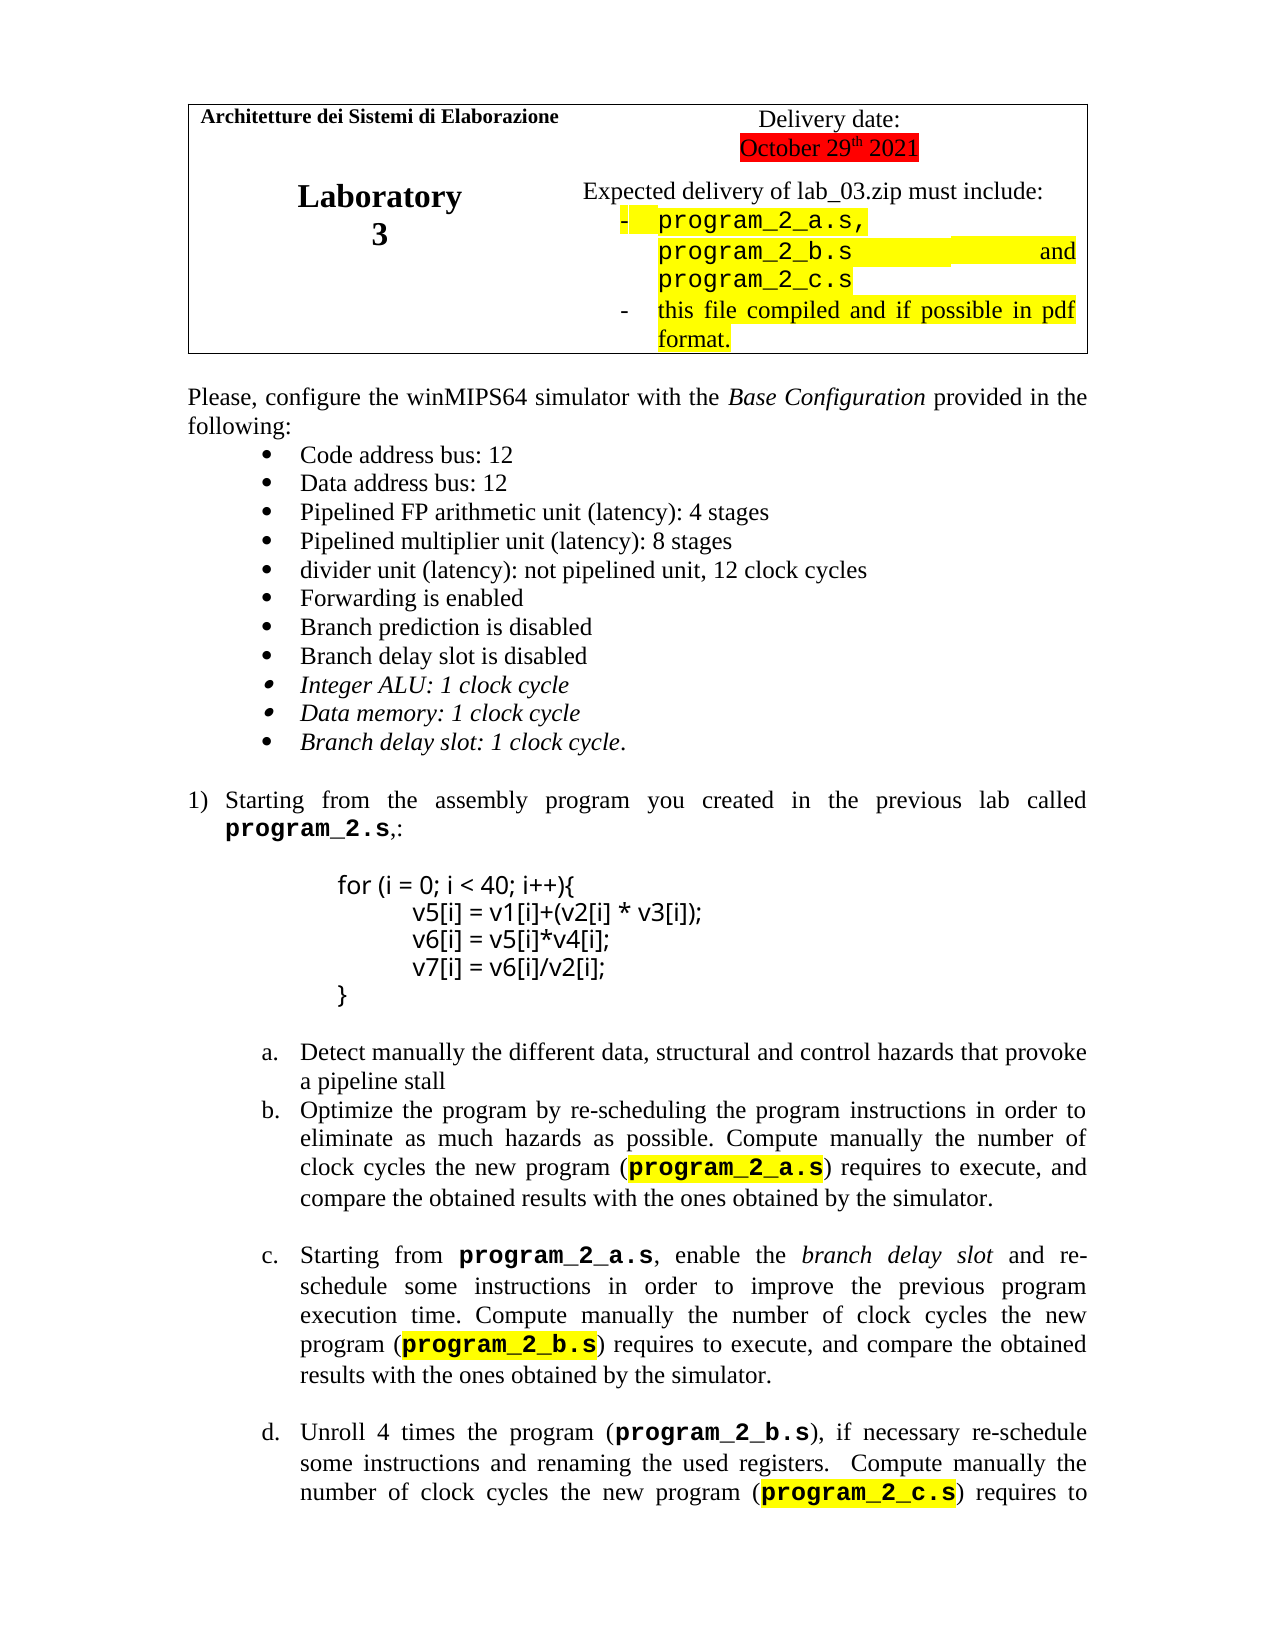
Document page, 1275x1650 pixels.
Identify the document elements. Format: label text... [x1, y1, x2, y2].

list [261, 1417, 1087, 1508]
text v6[i] = v5[i]*v4[i]; [262, 927, 1087, 954]
table_cell Laboratory 3 [189, 176, 571, 352]
text } [262, 981, 1087, 1008]
list Branch delay slot is disabled [262, 641, 1087, 670]
list Detect manually the different data, structural and control hazards that provoke a pipeline stall [261, 1037, 1087, 1095]
list divider unit (latency): not pipelined unit, 12 clock cycles [262, 555, 1087, 583]
text Please, configure the winMIPS64 simulator with the Base Configuration provided in the following: [187, 382, 1087, 440]
list Data address bus: 12 [262, 468, 1087, 497]
text for (i = 0; i < 40; i++){ [262, 873, 1087, 900]
list Pipelined multiplier unit (latency): 8 stages [262, 526, 1087, 555]
list Pipelined FP arithmetic unit (latency): 4 stages [262, 497, 1087, 526]
text v5[i] = v1[i]+(v2[i] * v3[i]); [262, 900, 1087, 927]
text v7[i] = v6[i]/v2[i]; [337, 954, 1087, 981]
list Starting from the assembly program you created in the previous lab called program_2.s,: [187, 785, 1087, 844]
list Starting from program_2_a.s, enable the branch delay slot and re-schedule some instructions in order to improve the previous program execution time. Compute manually the number of clock cycles the new program (program_2_b.s) requires to execute, and compare the obtained results with the ones obtained by the simulator. [261, 1241, 1087, 1388]
list Optimize the program by re-scheduling the program instructions in order to eliminate as much hazards as possible. Compute manually the number of clock cycles the new program (program_2_a.s) requires to execute, and compare the obtained results with the ones obtained by the simulator. [261, 1095, 1087, 1212]
list Data memory: 1 clock cycle [262, 698, 1087, 727]
table_header Delivery date: October 29th 2021 [571, 105, 1087, 176]
list Forwarding is enabled [262, 583, 1087, 612]
list Integer ALU: 1 clock cycle [262, 670, 1087, 698]
list Branch delay slot: 1 clock cycle. [262, 727, 1087, 756]
table_header Architetture dei Sistemi di Elaborazione [189, 105, 571, 176]
list Branch prediction is disabled [262, 612, 1087, 641]
table_cell Expected delivery of lab_03.zip must include: program_2_a.s, program_2_b.s and program_2_c.s this file compiled and if possible in pdf format. [571, 176, 1087, 352]
list Code address bus: 12 [262, 440, 1087, 468]
